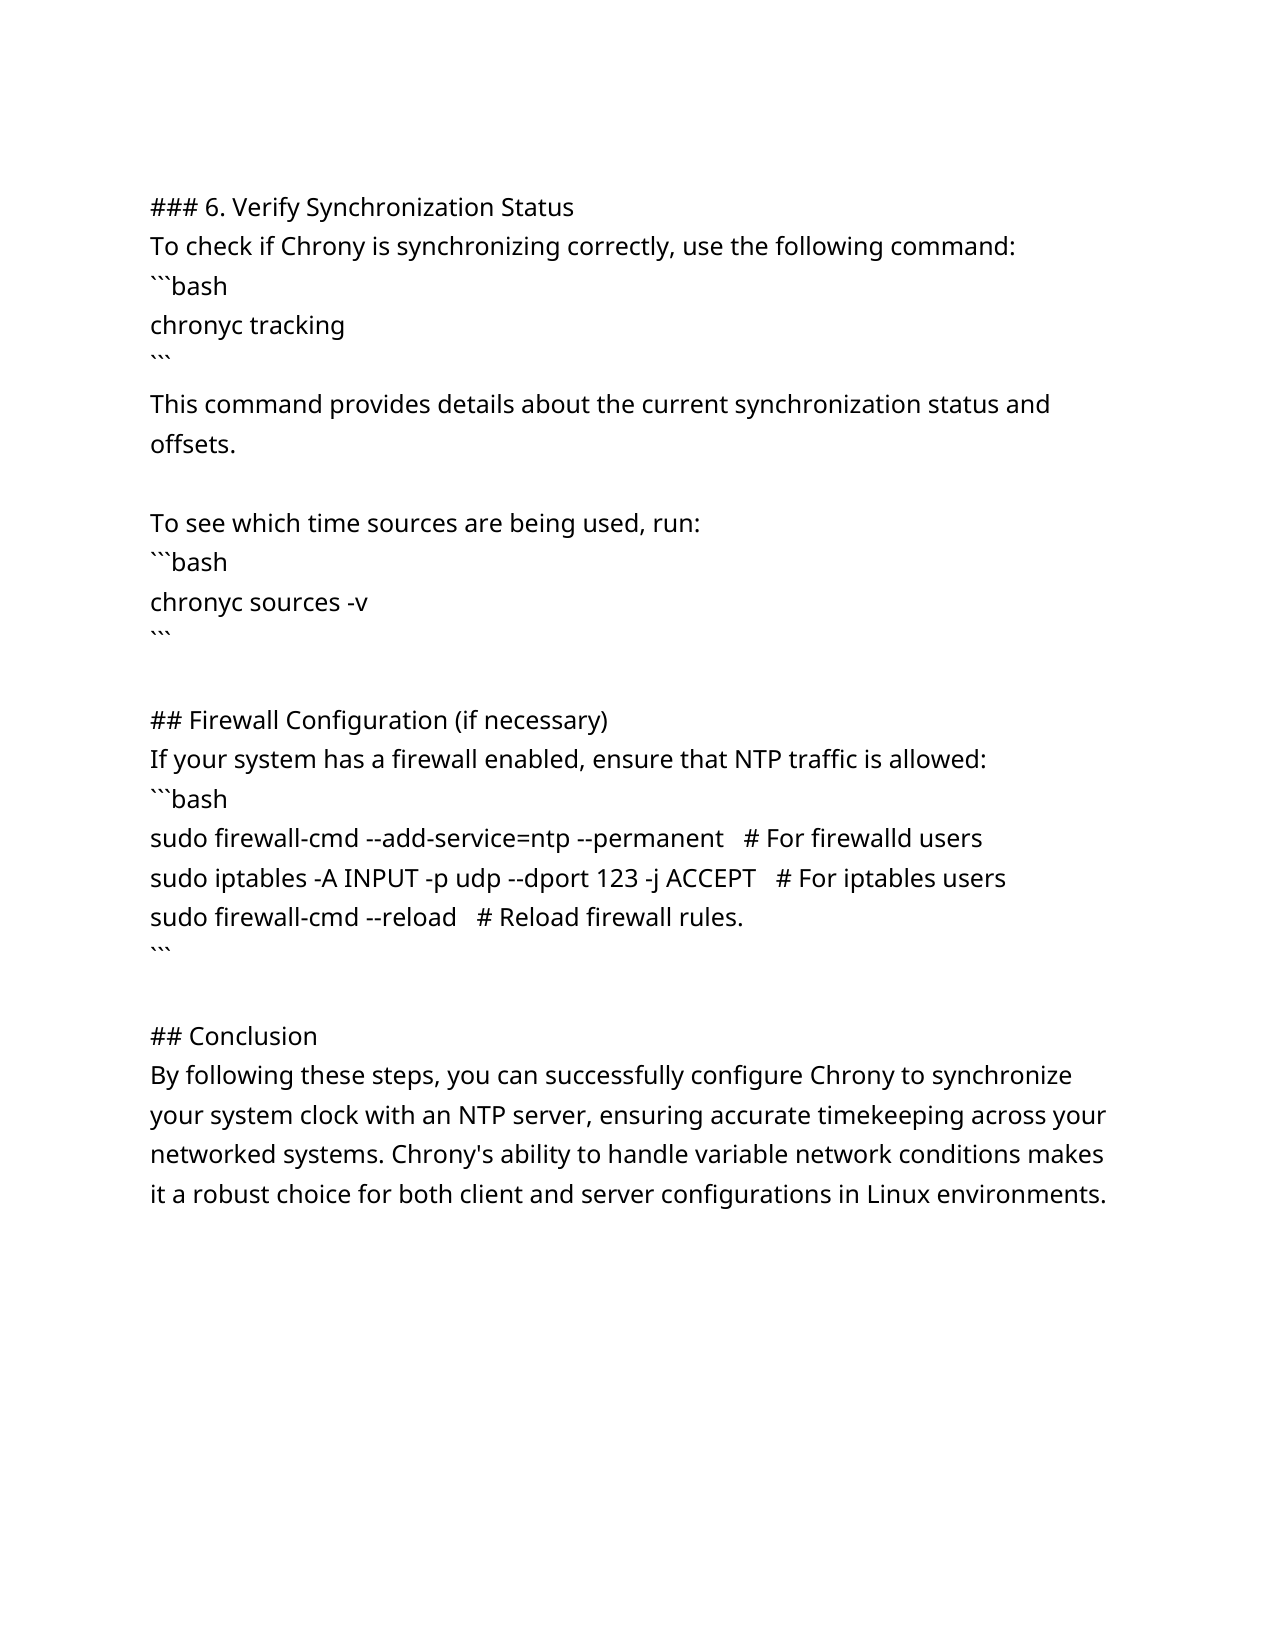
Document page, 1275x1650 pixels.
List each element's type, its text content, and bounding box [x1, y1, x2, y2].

text If your system has a firewall enabled, ensure that NTP traffic is allowed: [150, 742, 1125, 776]
text To check if Chrony is synchronizing correctly, use the following command: [150, 229, 1125, 263]
text chronyc sources -v [150, 584, 1125, 618]
text To see which time sources are being used, run: [150, 505, 1125, 539]
text ``` [150, 347, 1125, 381]
text chronyc tracking [150, 308, 1125, 342]
text ## Firewall Configuration (if necessary) [150, 703, 1125, 737]
text By following these steps, you can successfully configure Chrony to synchronize your system clock with an NTP server, ensuring accurate timekeeping across your networked systems. Chrony's ability to handle variable network conditions makes it a robust choice for both client and server configurations in Linux environments. [150, 1058, 1125, 1211]
text This command provides details about the current synchronization status and offsets. [150, 387, 1125, 460]
text ``` [150, 624, 1125, 658]
text ### 6. Verify Synchronization Status [150, 189, 1125, 223]
text ``` [150, 939, 1125, 974]
text ```bash [150, 268, 1125, 302]
text ```bash [150, 545, 1125, 579]
text ## Conclusion [150, 1018, 1125, 1053]
text sudo iptables -A INPUT -p udp --dport 123 -j ACCEPT # For iptables users [150, 861, 1125, 895]
text ```bash [150, 782, 1125, 816]
text sudo firewall-cmd --reload # Reload firewall rules. [150, 900, 1125, 934]
text sudo firewall-cmd --add-service=ntp --permanent # For firewalld users [150, 821, 1125, 855]
